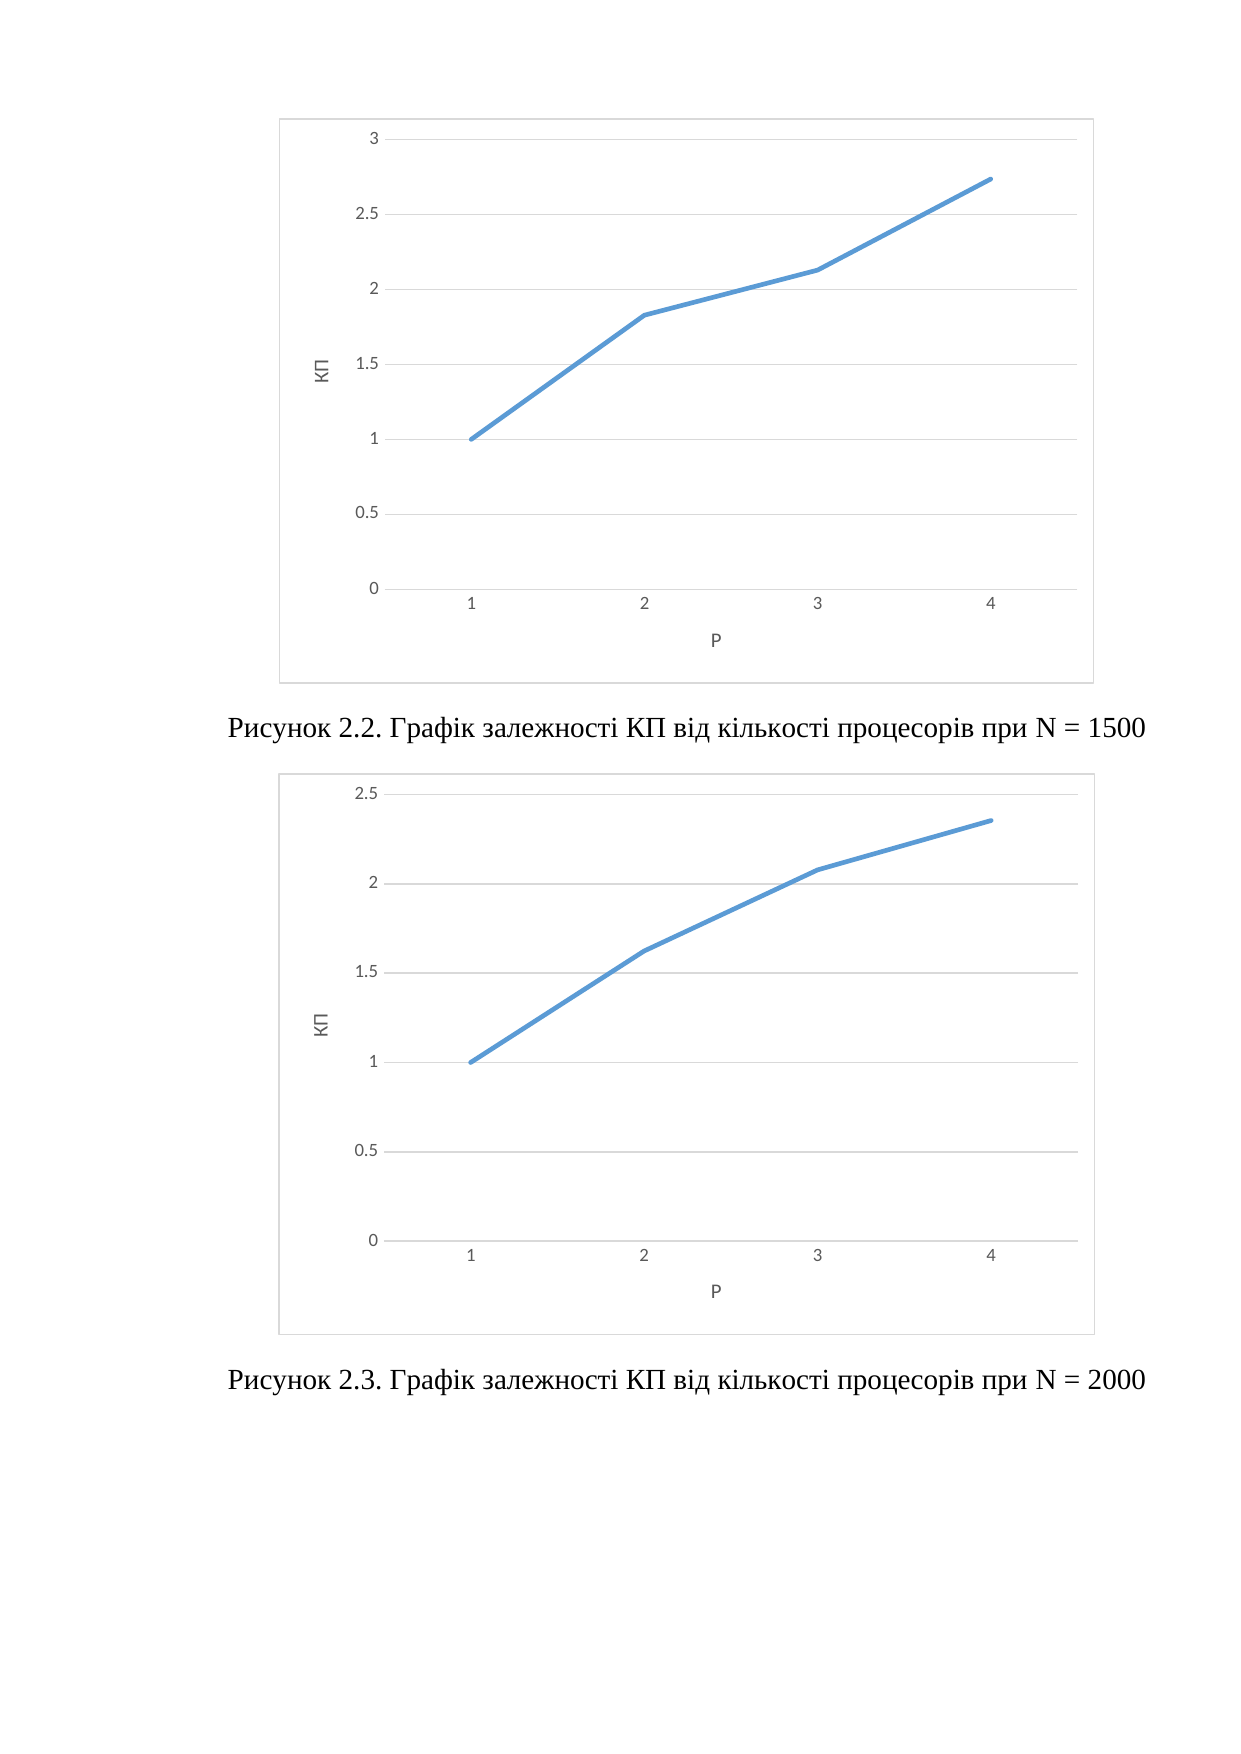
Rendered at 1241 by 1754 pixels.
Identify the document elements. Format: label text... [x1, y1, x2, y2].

text Рисунок 2.2. Графік залежності КП від кількості процесорів при N = 1500 [118, 710, 1181, 744]
text Рисунок 2.3. Графік залежності КП від кількості процесорів при N = 2000 [118, 1362, 1181, 1396]
